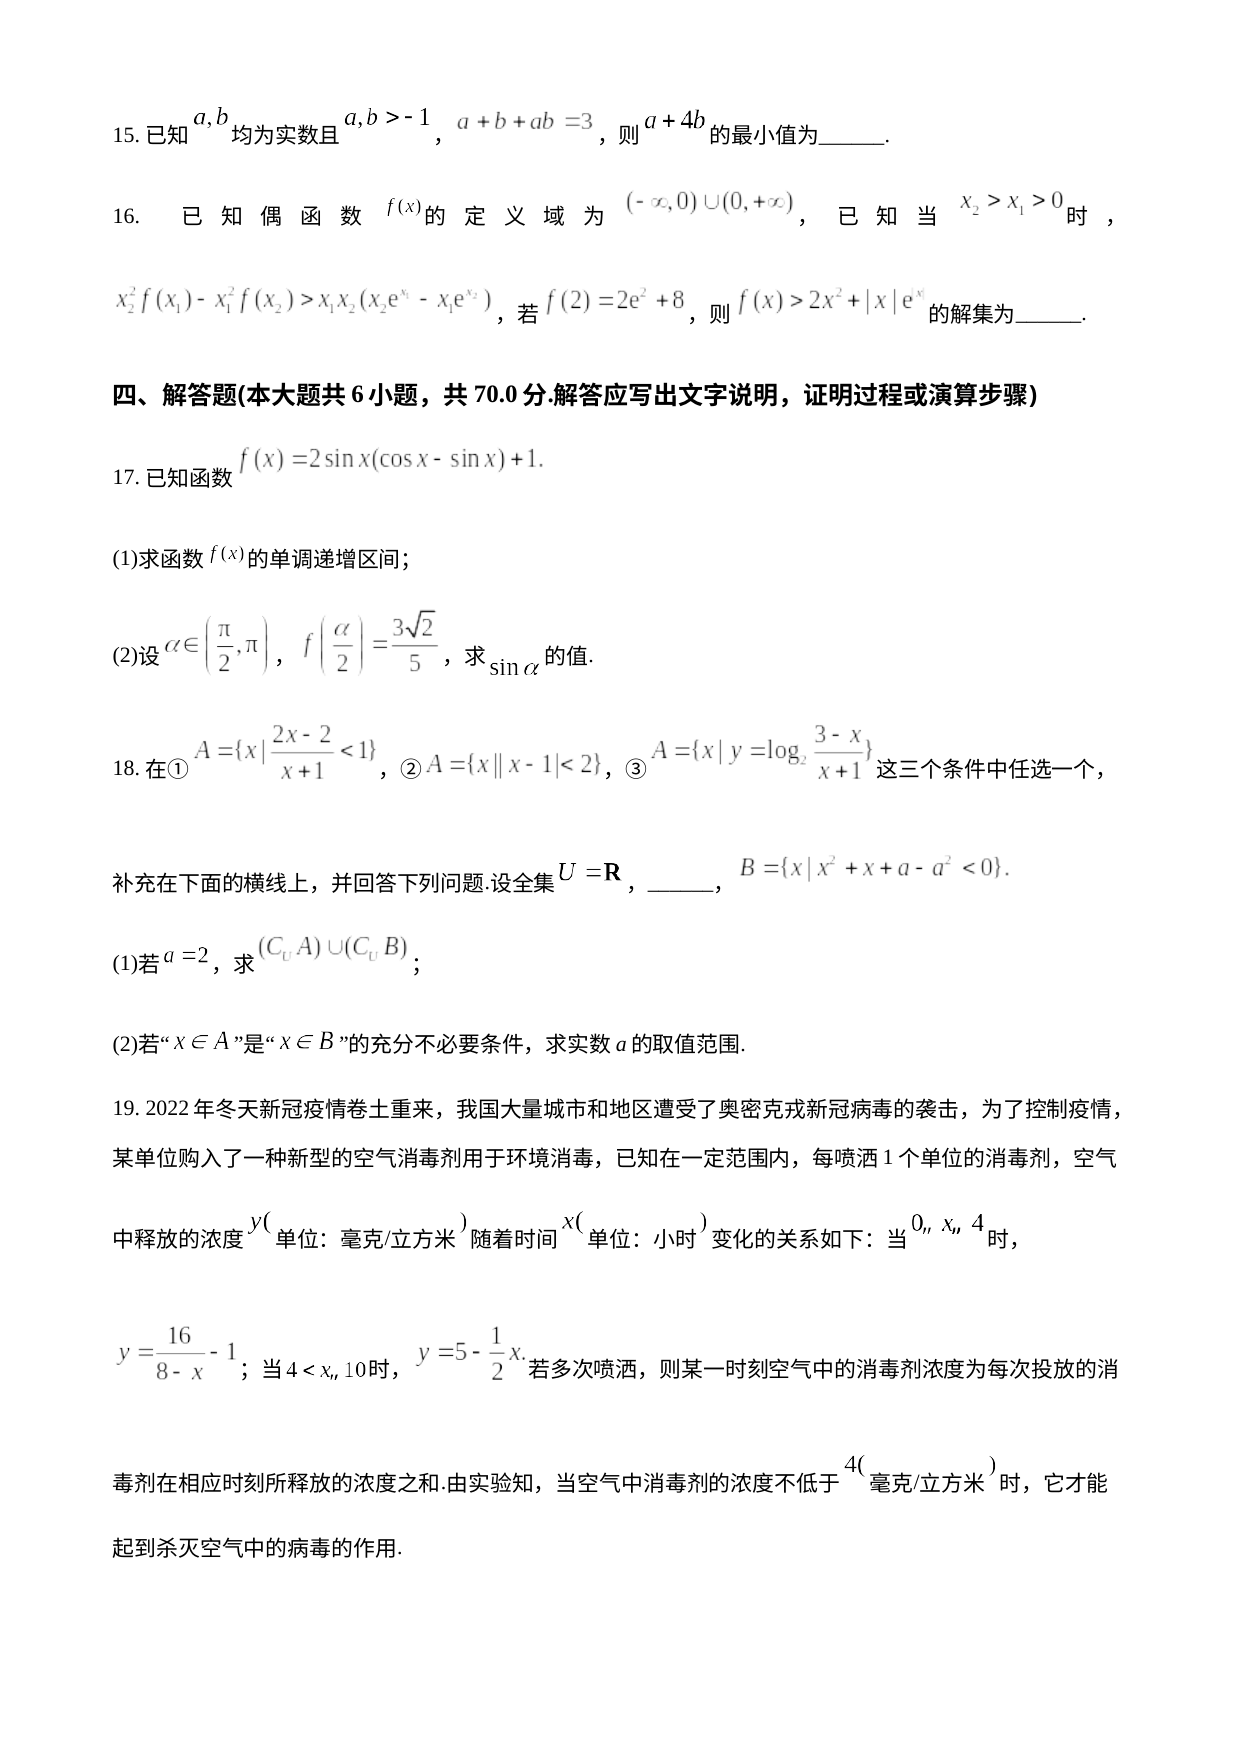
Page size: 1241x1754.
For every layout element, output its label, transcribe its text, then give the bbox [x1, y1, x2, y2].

text 16. 已知偶函数的定义域为，已知当时，，若，则的解集为______. [112, 183, 1128, 345]
text 19. 2022年冬天新冠疫情卷土重来，我国大量城市和地区遭受了奥密克戎新冠病毒的袭击，为了控制疫情，某单位购入了一种新型的空气消毒剂用于环境消毒，已知在一定范围内，每喷洒1个单位的消毒剂，空气中释放的浓度单位：毫克/立方米随着时间单位：小时变化的关系如下：当时，；当时，若多次喷洒，则某一时刻空气中的消毒剂浓度为每次投放的消毒剂在相应时刻所释放的浓度之和.由实验知，当空气中消毒剂的浓度不低于毫克/立方米时，它才能起到杀灭空气中的病毒的作用. [112, 1092, 1128, 1563]
text 15. 已知均为实数且，，则的最小值为______. [112, 102, 1128, 167]
text 17. 已知函数 [112, 444, 1128, 509]
text (2)若“”是“”的充分不必要条件，求实数a的取值范围. [112, 1011, 1128, 1076]
text (2)设，，求的值. [112, 606, 1128, 703]
text 四、解答题(本大题共6小题，共70.0分.解答应写出文字说明，证明过程或演算步骤) [112, 361, 1128, 426]
text (1)求函数的单调递增区间； [112, 525, 1128, 590]
text 18. 在①，②，③这三个条件中任选一个，补充在下面的横线上，并回答下列问题.设全集，______， [112, 719, 1128, 914]
text (1)若，求； [112, 930, 1128, 995]
